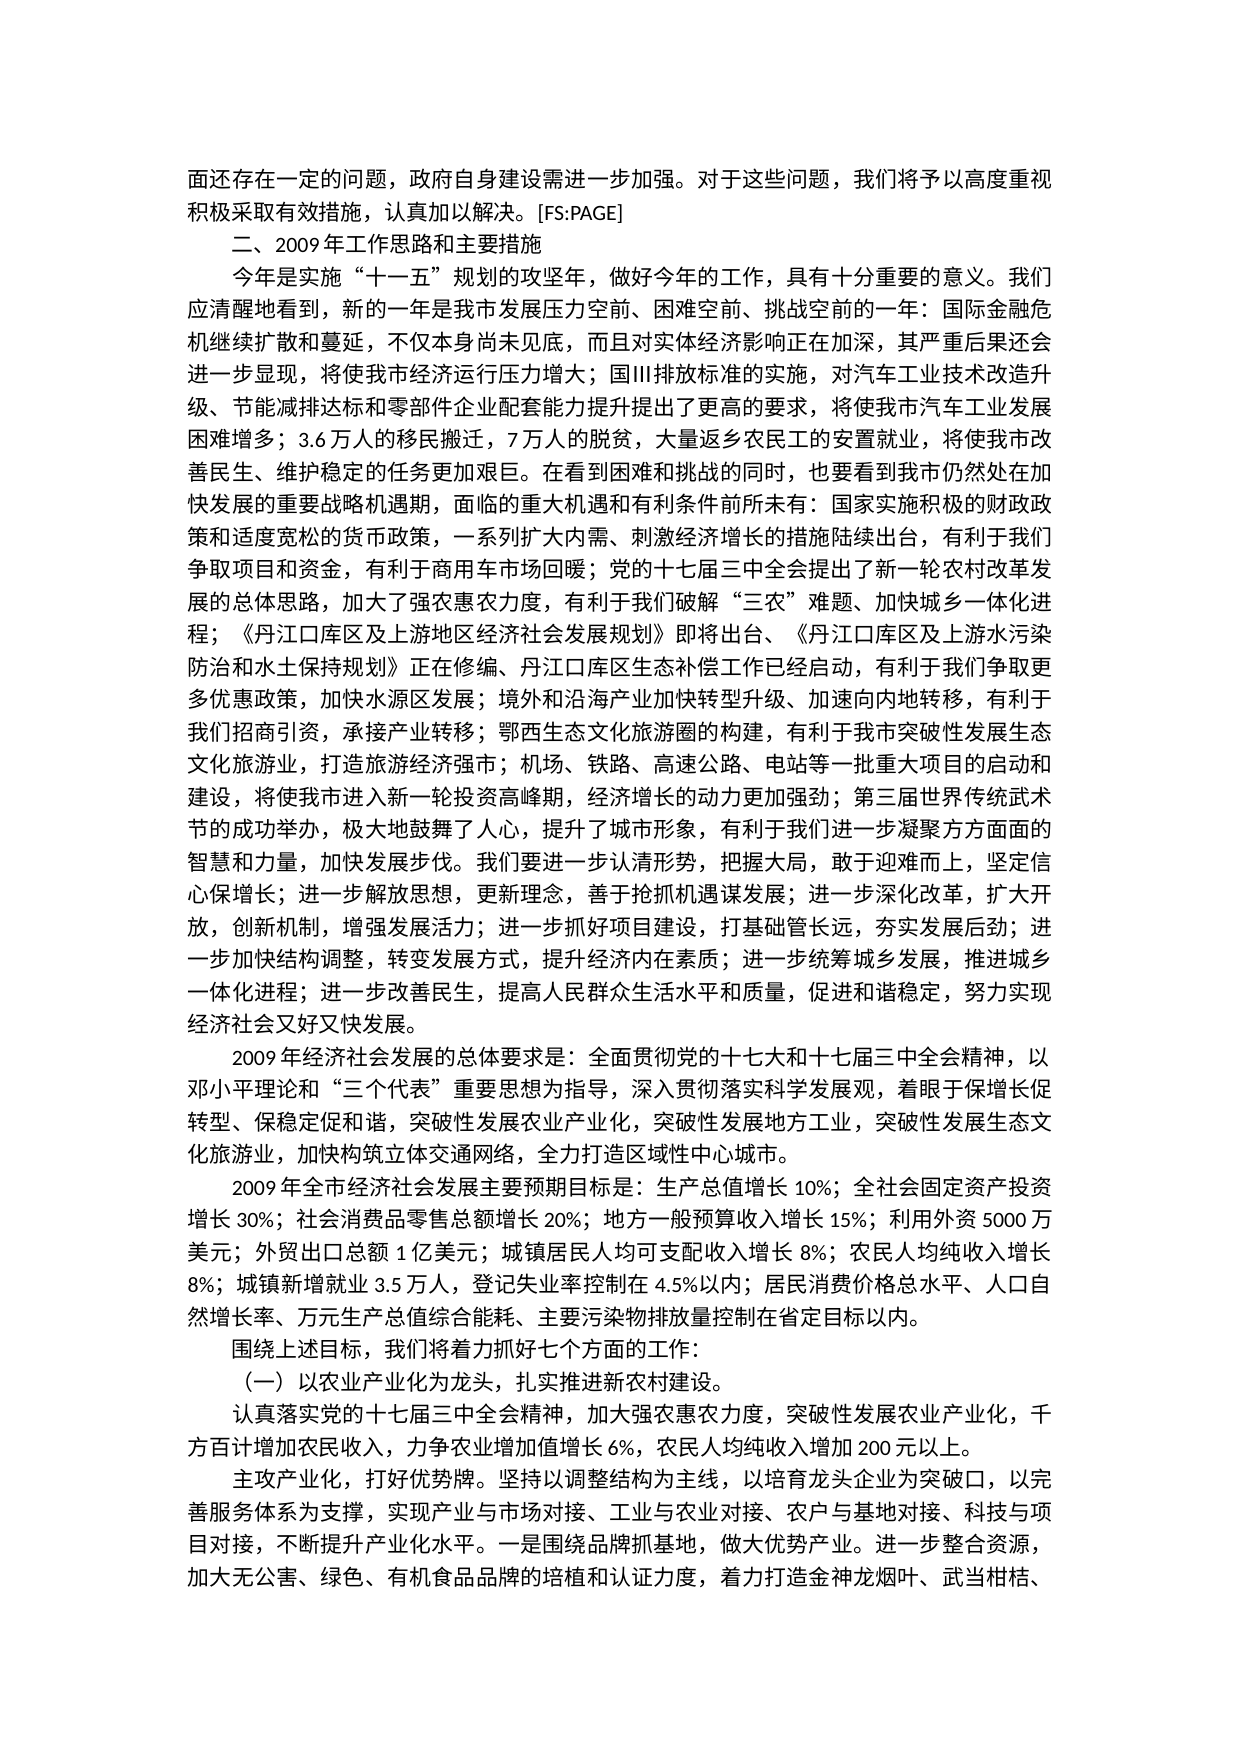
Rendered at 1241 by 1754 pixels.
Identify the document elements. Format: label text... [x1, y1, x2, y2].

text 今年是实施“十一五”规划的攻坚年，做好今年的工作，具有十分重要的意义。我们应清醒地看到，新的一年是我市发展压力空前、困难空前、挑战空前的一年：国际金融危机继续扩散和蔓延，不仅本身尚未见底，而且对实体经济影响正在加深，其严重后果还会进一步显现，将使我市经济运行压力增大；国Ⅲ排放标准的实施，对汽车工业技术改造升级、节能减排达标和零部件企业配套能力提升提出了更高的要求，将使我市汽车工业发展困难增多；3.6万人的移民搬迁，7万人的脱贫，大量返乡农民工的安置就业，将使我市改善民生、维护稳定的任务更加艰巨。在看到困难和挑战的同时，也要看到我市仍然处在加快发展的重要战略机遇期，面临的重大机遇和有利条件前所未有：国家实施积极的财政政策和适度宽松的货币政策，一系列扩大内需、刺激经济增长的措施陆续出台，有利于我们争取项目和资金，有利于商用车市场回暖；党的十七届三中全会提出了新一轮农村改革发展的总体思路，加大了强农惠农力度，有利于我们破解“三农”难题、加快城乡一体化进程；《丹江口库区及上游地区经济社会发展规划》即将出台、《丹江口库区及上游水污染防治和水土保持规划》正在修编、丹江口库区生态补偿工作已经启动，有利于我们争取更多优惠政策，加快水源区发展；境外和沿海产业加快转型升级、加速向内地转移，有利于我们招商引资，承接产业转移；鄂西生态文化旅游圈的构建，有利于我市突破性发展生态文化旅游业，打造旅游经济强市；机场、铁路、高速公路、电站等一批重大项目的启动和建设，将使我市进入新一轮投资高峰期，经济增长的动力更加强劲；第三届世界传统武术节的成功举办，极大地鼓舞了人心，提升了城市形象，有利于我们进一步凝聚方方面面的智慧和力量，加快发展步伐。我们要进一步认清形势，把握大局，敢于迎难而上，坚定信心保增长；进一步解放思想，更新理念，善于抢抓机遇谋发展；进一步深化改革，扩大开放，创新机制，增强发展活力；进一步抓好项目建设，打基础管长远，夯实发展后劲；进一步加快结构调整，转变发展方式，提升经济内在素质；进一步统筹城乡发展，推进城乡一体化进程；进一步改善民生，提高人民群众生活水平和质量，促进和谐稳定，努力实现经济社会又好又快发展。 [187, 259, 1053, 1039]
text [187, 1462, 1053, 1592]
text 二、2009年工作思路和主要措施 [187, 227, 1053, 259]
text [187, 162, 1053, 227]
text 围绕上述目标，我们将着力抓好七个方面的工作： [187, 1332, 1053, 1364]
text 2009年全市经济社会发展主要预期目标是：生产总值增长10%；全社会固定资产投资增长30%；社会消费品零售总额增长20%；地方一般预算收入增长15%；利用外资5000万美元；外贸出口总额1亿美元；城镇居民人均可支配收入增长8%；农民人均纯收入增长8%；城镇新增就业3.5万人，登记失业率控制在4.5%以内；居民消费价格总水平、人口自然增长率、万元生产总值综合能耗、主要污染物排放量控制在省定目标以内。 [187, 1169, 1053, 1332]
text 2009年经济社会发展的总体要求是：全面贯彻党的十七大和十七届三中全会精神，以邓小平理论和“三个代表”重要思想为指导，深入贯彻落实科学发展观，着眼于保增长促转型、保稳定促和谐，突破性发展农业产业化，突破性发展地方工业，突破性发展生态文化旅游业，加快构筑立体交通网络，全力打造区域性中心城市。 [187, 1039, 1053, 1169]
text 认真落实党的十七届三中全会精神，加大强农惠农力度，突破性发展农业产业化，千方百计增加农民收入，力争农业增加值增长6%，农民人均纯收入增加200元以上。 [187, 1397, 1053, 1462]
text （一）以农业产业化为龙头，扎实推进新农村建设。 [187, 1364, 1053, 1397]
